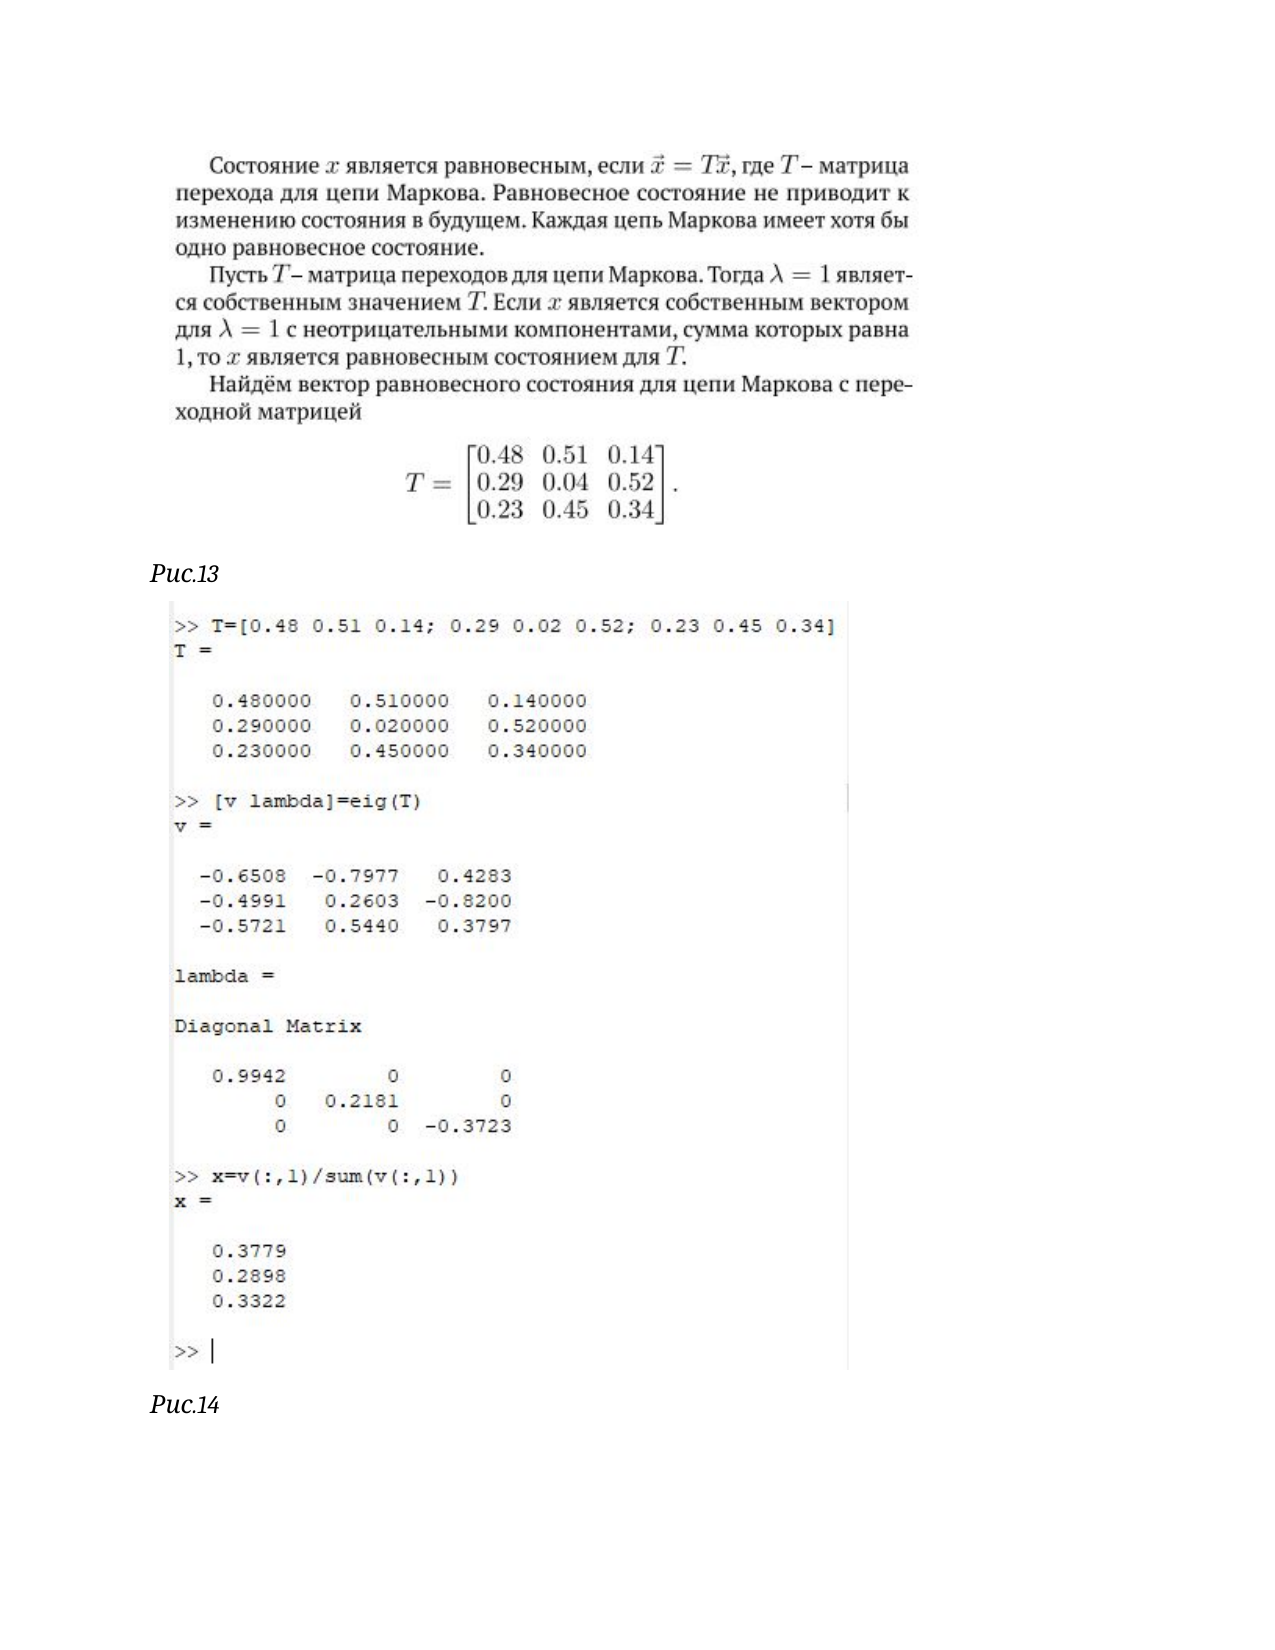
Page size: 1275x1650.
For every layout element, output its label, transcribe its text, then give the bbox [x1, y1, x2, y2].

picture [168, 601, 849, 1370]
text Рис.13 [150, 560, 1125, 589]
text Рис.14 [150, 1391, 1125, 1419]
picture [168, 150, 933, 539]
